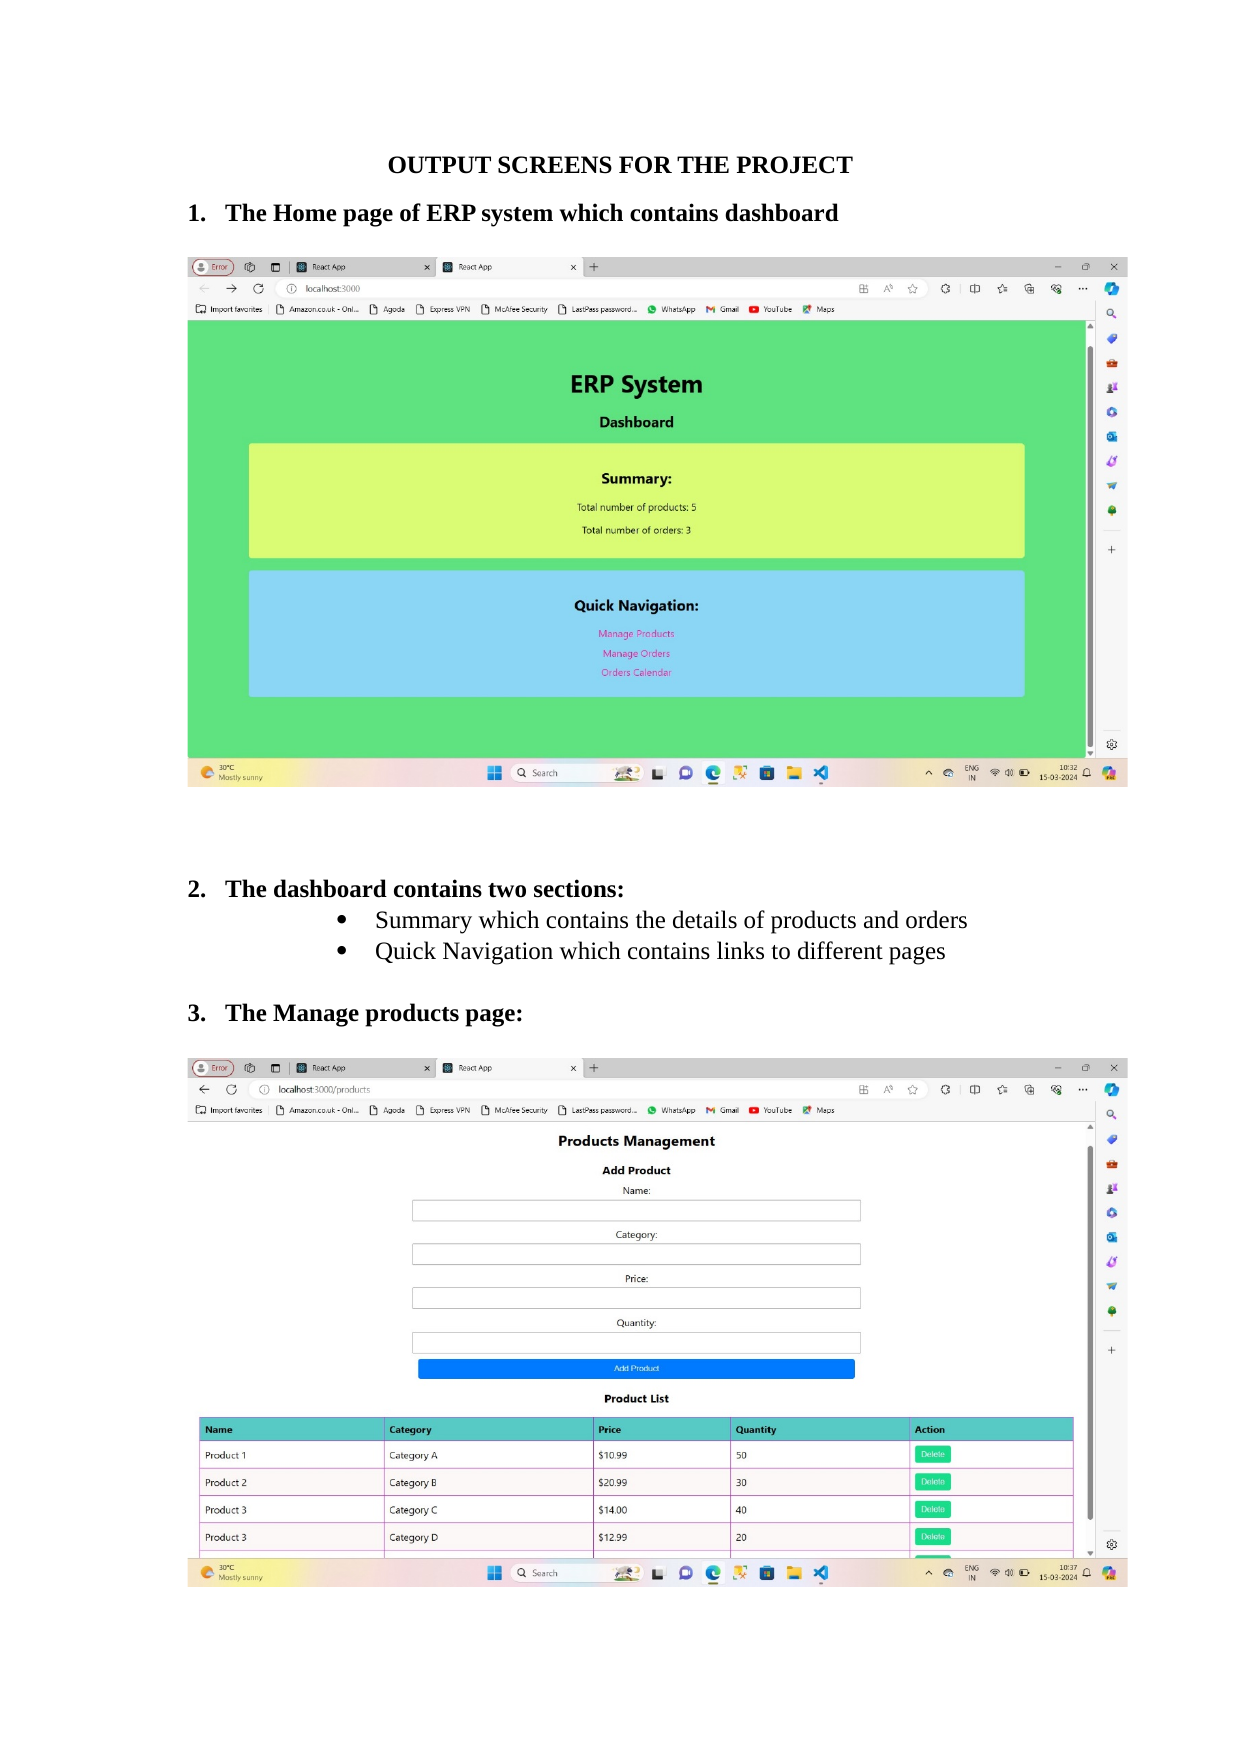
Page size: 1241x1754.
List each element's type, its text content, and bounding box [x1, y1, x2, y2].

text OUTPUT SCREENS FOR THE PROJECT [150, 150, 1090, 179]
picture [187, 1058, 1128, 1587]
picture [187, 257, 1128, 787]
list The Manage products page: [187, 998, 1090, 1027]
list The Home page of ERP system which contains dashboard [187, 198, 1090, 226]
list Quick Navigation which contains links to different pages [337, 936, 1090, 965]
list The dashboard contains two sections: [187, 874, 1090, 903]
list Summary which contains the details of products and orders [337, 905, 1090, 934]
